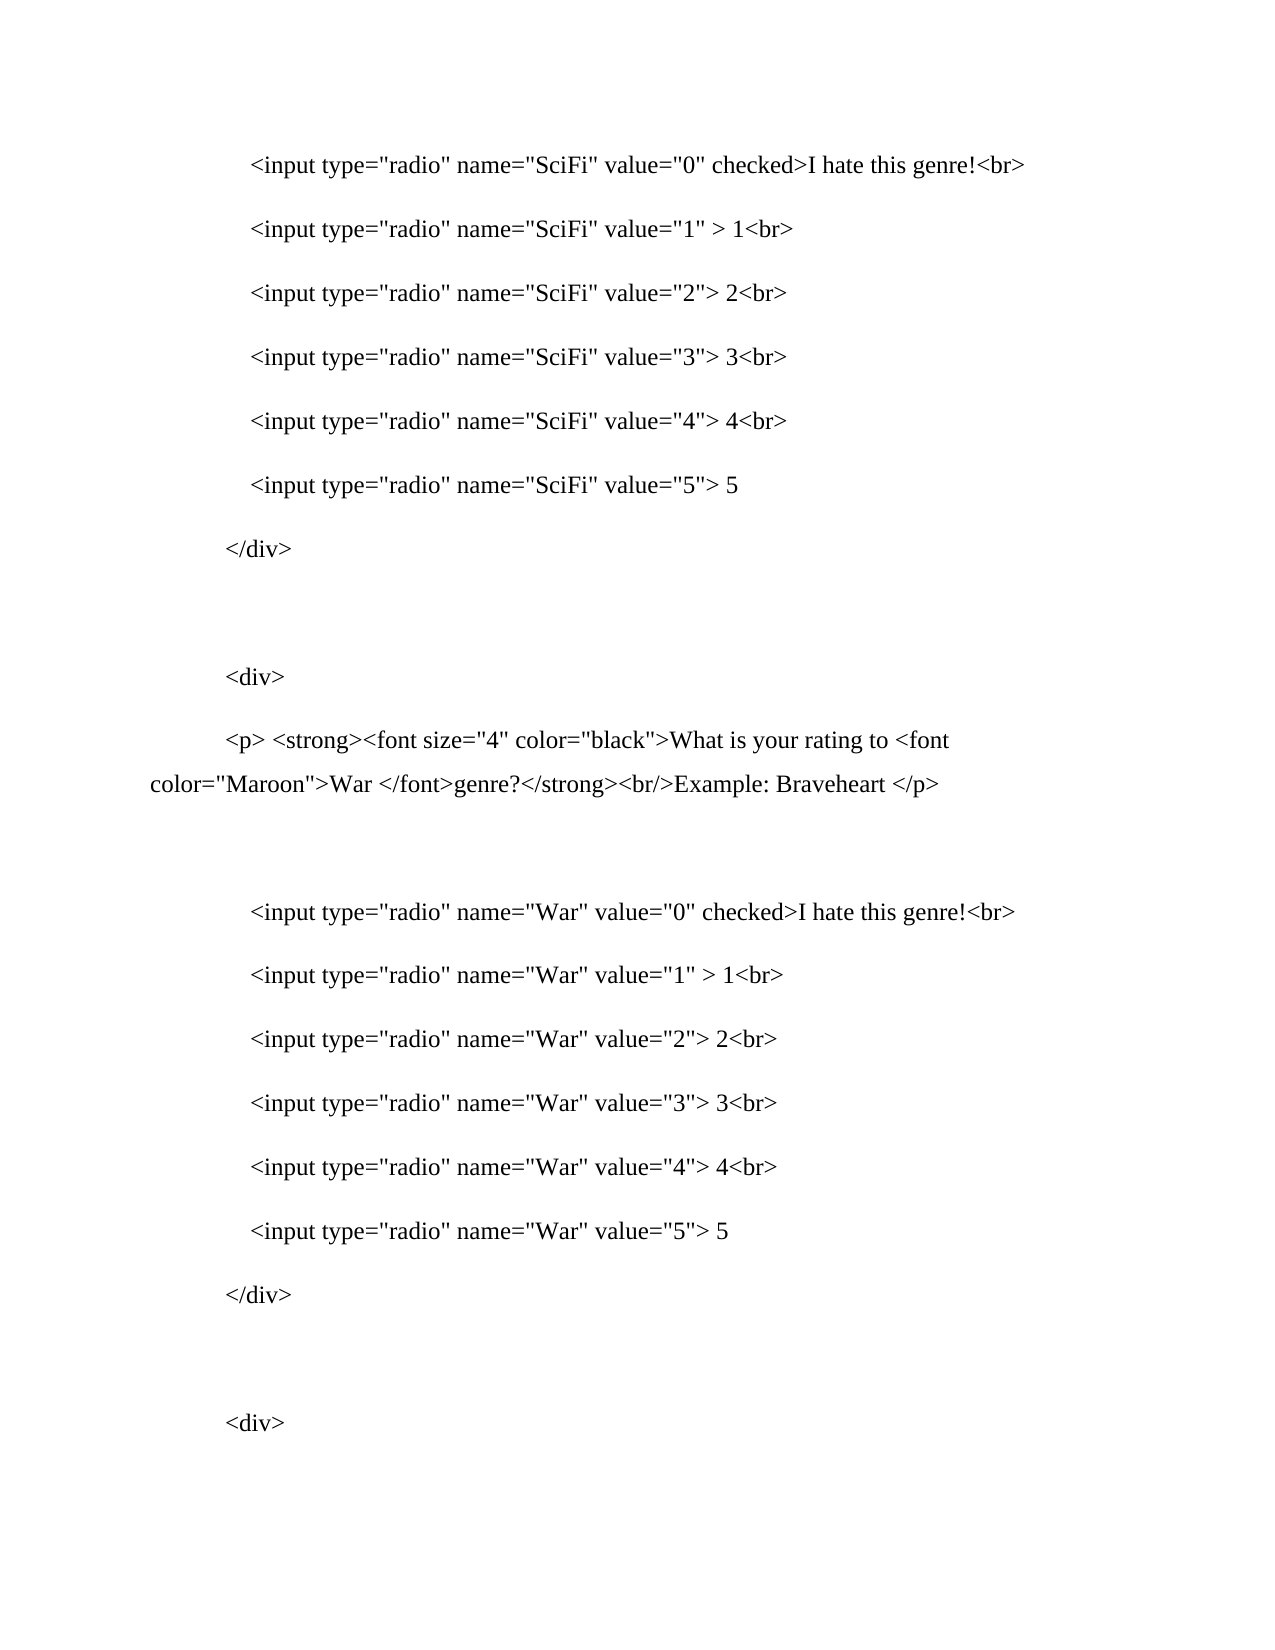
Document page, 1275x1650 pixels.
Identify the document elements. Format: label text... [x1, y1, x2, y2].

text <input type="radio" name="SciFi" value="0" checked>I hate this genre!<br> [150, 150, 1125, 179]
text <input type="radio" name="SciFi" value="2"> 2<br> [150, 278, 1125, 307]
text <input type="radio" name="SciFi" value="1" > 1<br> [150, 214, 1125, 243]
text <input type="radio" name="War" value="0" checked>I hate this genre!<br> [150, 897, 1125, 925]
text </div> [150, 1280, 1125, 1309]
text </div> [150, 534, 1125, 562]
text <input type="radio" name="War" value="1" > 1<br> [150, 961, 1125, 989]
text <input type="radio" name="War" value="3"> 3<br> [150, 1088, 1125, 1117]
text <div> [150, 1408, 1125, 1437]
text <input type="radio" name="War" value="5"> 5 [150, 1216, 1125, 1245]
text <p> <strong><font size="4" color="black">What is your rating to <font color="Maroon">War </font>genre?</strong><br/>Example: Braveheart </p> [150, 726, 1125, 797]
text <input type="radio" name="War" value="4"> 4<br> [150, 1152, 1125, 1181]
text <input type="radio" name="War" value="2"> 2<br> [150, 1024, 1125, 1053]
text <input type="radio" name="SciFi" value="5"> 5 [150, 470, 1125, 498]
text <input type="radio" name="SciFi" value="4"> 4<br> [150, 406, 1125, 434]
text <input type="radio" name="SciFi" value="3"> 3<br> [150, 342, 1125, 371]
text <div> [150, 662, 1125, 690]
